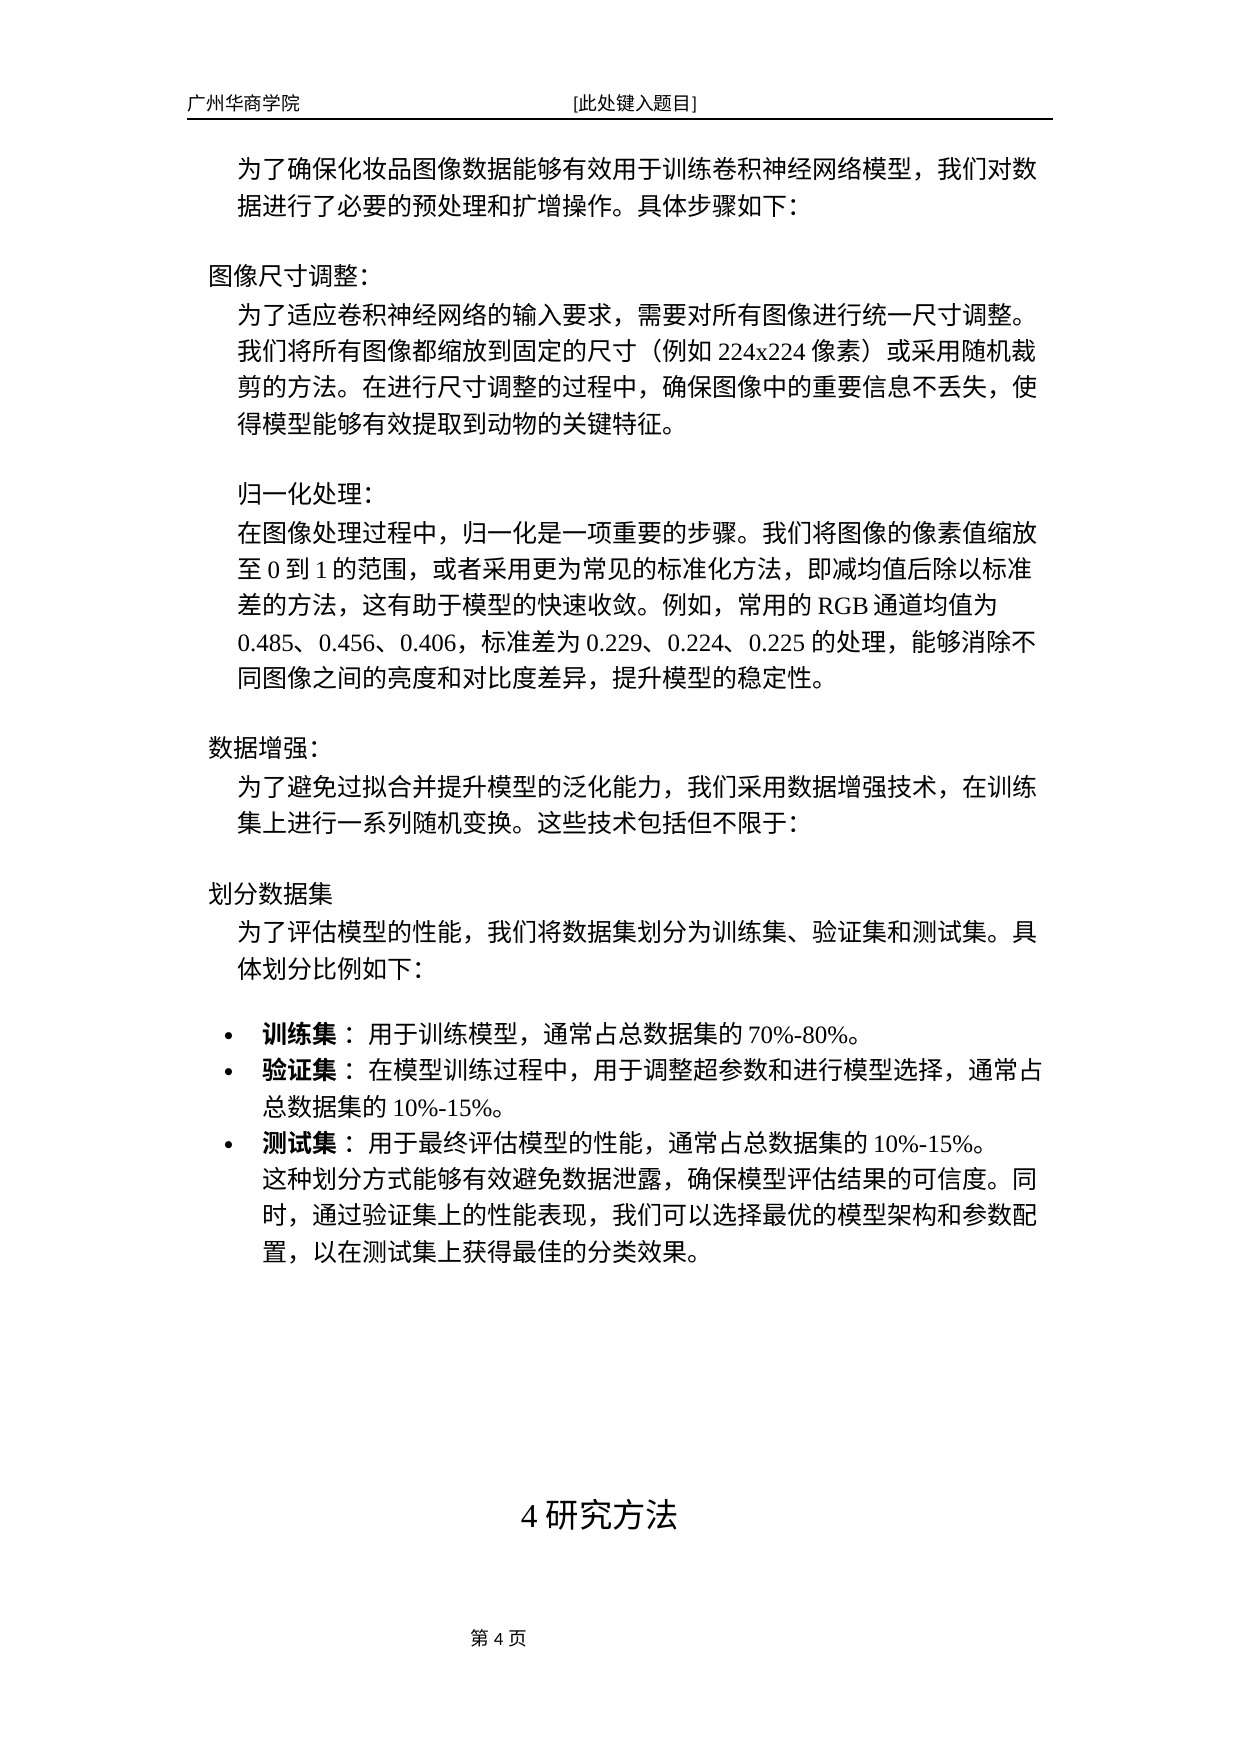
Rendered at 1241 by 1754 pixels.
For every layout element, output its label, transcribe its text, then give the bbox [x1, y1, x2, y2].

text 为了确保化妆品图像数据能够有效用于训练卷积神经网络模型，我们对数据进行了必要的预处理和扩增操作。具体步骤如下： [237, 150, 1053, 222]
text 为了避免过拟合并提升模型的泛化能力，我们采用数据增强技术，在训练集上进行一系列随机变换。这些技术包括但不限于： [237, 767, 1053, 840]
subtitle 4 研究方法 [187, 1489, 1053, 1537]
subtitle 图像尺寸调整： [187, 247, 1053, 295]
list 训练集 ：用于训练模型，通常占总数据集的70%-80%。 [225, 1014, 1053, 1051]
subtitle 划分数据集 [187, 865, 1053, 913]
list 测试集 ：用于最终评估模型的性能，通常占总数据集的10%-15%。 这种划分方式能够有效避免数据泄露，确保模型评估结果的可信度。同时，通过验证集上的性能表现，我们可以选择最优的模型架构和参数配置，以在测试集上获得最佳的分类效果。 [225, 1123, 1053, 1268]
subtitle 数据增强： [187, 719, 1053, 767]
text 为了适应卷积神经网络的输入要求，需要对所有图像进行统一尺寸调整。我们将所有图像都缩放到固定的尺寸（例如 224x224 像素）或采用随机裁剪的方法。在进行尺寸调整的过程中，确保图像中的重要信息不丢失，使得模型能够有效提取到动物的关键特征。 [237, 295, 1053, 440]
list 验证集 ：在模型训练过程中，用于调整超参数和进行模型选择，通常占总数据集的10%-15%。 [225, 1051, 1053, 1123]
subtitle 归一化处理： [187, 465, 1053, 513]
text 为了评估模型的性能，我们将数据集划分为训练集、验证集和测试集。具体划分比例如下： [237, 913, 1053, 985]
text 在图像处理过程中，归一化是一项重要的步骤。我们将图像的像素值缩放至0到1的范围，或者采用更为常见的标准化方法，即减均值后除以标准差的方法，这有助于模型的快速收敛。例如，常用的RGB通道均值为0.485、0.456、0.406，标准差为0.229、0.224、0.225 的处理，能够消除不同图像之间的亮度和对比度差异，提升模型的稳定性。 [237, 513, 1053, 694]
